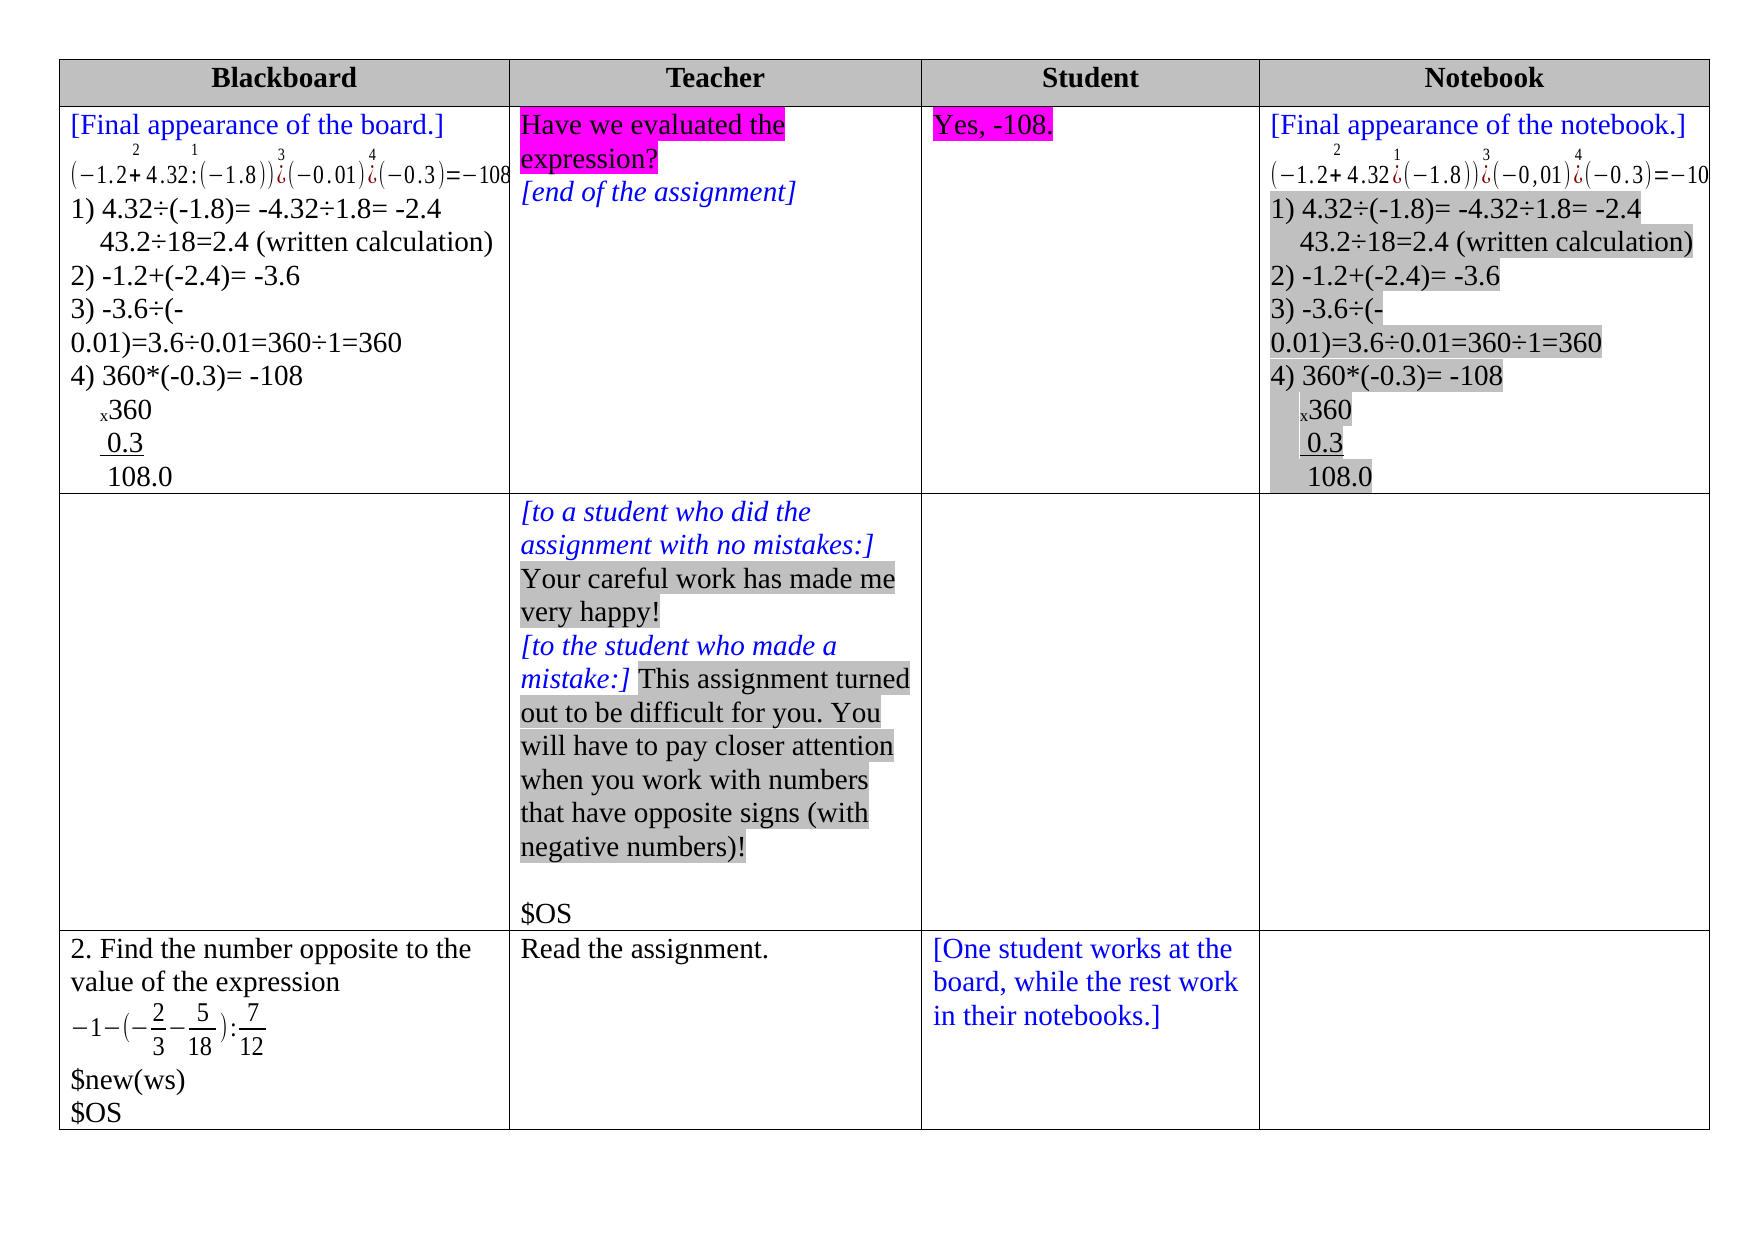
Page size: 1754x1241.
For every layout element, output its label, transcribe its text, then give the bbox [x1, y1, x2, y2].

table_cell [922, 494, 1259, 930]
table_cell Yes, -108. [922, 107, 1259, 493]
table_cell [60, 494, 509, 930]
table_cell [1260, 931, 1709, 1129]
table_cell Have we evaluated the expression? [end of the assignment] [510, 107, 921, 493]
table_header Student [922, 60, 1259, 106]
table_cell [Final appearance of the notebook.] 1) 4.32÷(-1.8)= -4.32÷1.8= -2.4 43.2÷18=2.4 (written calculation) 2) -1.2+(-2.4)= -3.6 3) -3.6÷(-0.01)=3.6÷0.01=360÷1=360 4) 360*(-0.3)= -108 х360 0.3 108.0 [1260, 107, 1709, 493]
table_cell [Final appearance of the board.] 1) 4.32÷(-1.8)= -4.32÷1.8= -2.4 43.2÷18=2.4 (written calculation) 2) -1.2+(-2.4)= -3.6 3) -3.6÷(-0.01)=3.6÷0.01=360÷1=360 4) 360*(-0.3)= -108 х360 0.3 108.0 [60, 107, 509, 493]
table_cell [One student works at the board, while the rest work in their notebooks.] [922, 931, 1259, 1129]
table_header Blackboard [60, 60, 509, 106]
table_cell [to a student who did the assignment with no mistakes:] Your careful work has made me very happy! [to the student who made a mistake:] This assignment turned out to be difficult for you. You will have to pay closer attention when you work with numbers that have opposite signs (with negative numbers)! $OS [510, 494, 921, 930]
table_cell 2. Find the number opposite to the value of the expression $new(ws) $OS [60, 931, 509, 1129]
table_cell Read the assignment. [510, 931, 921, 1129]
table_cell [1260, 494, 1709, 930]
table_header Notebook [1260, 60, 1709, 106]
table_header Teacher [510, 60, 921, 106]
